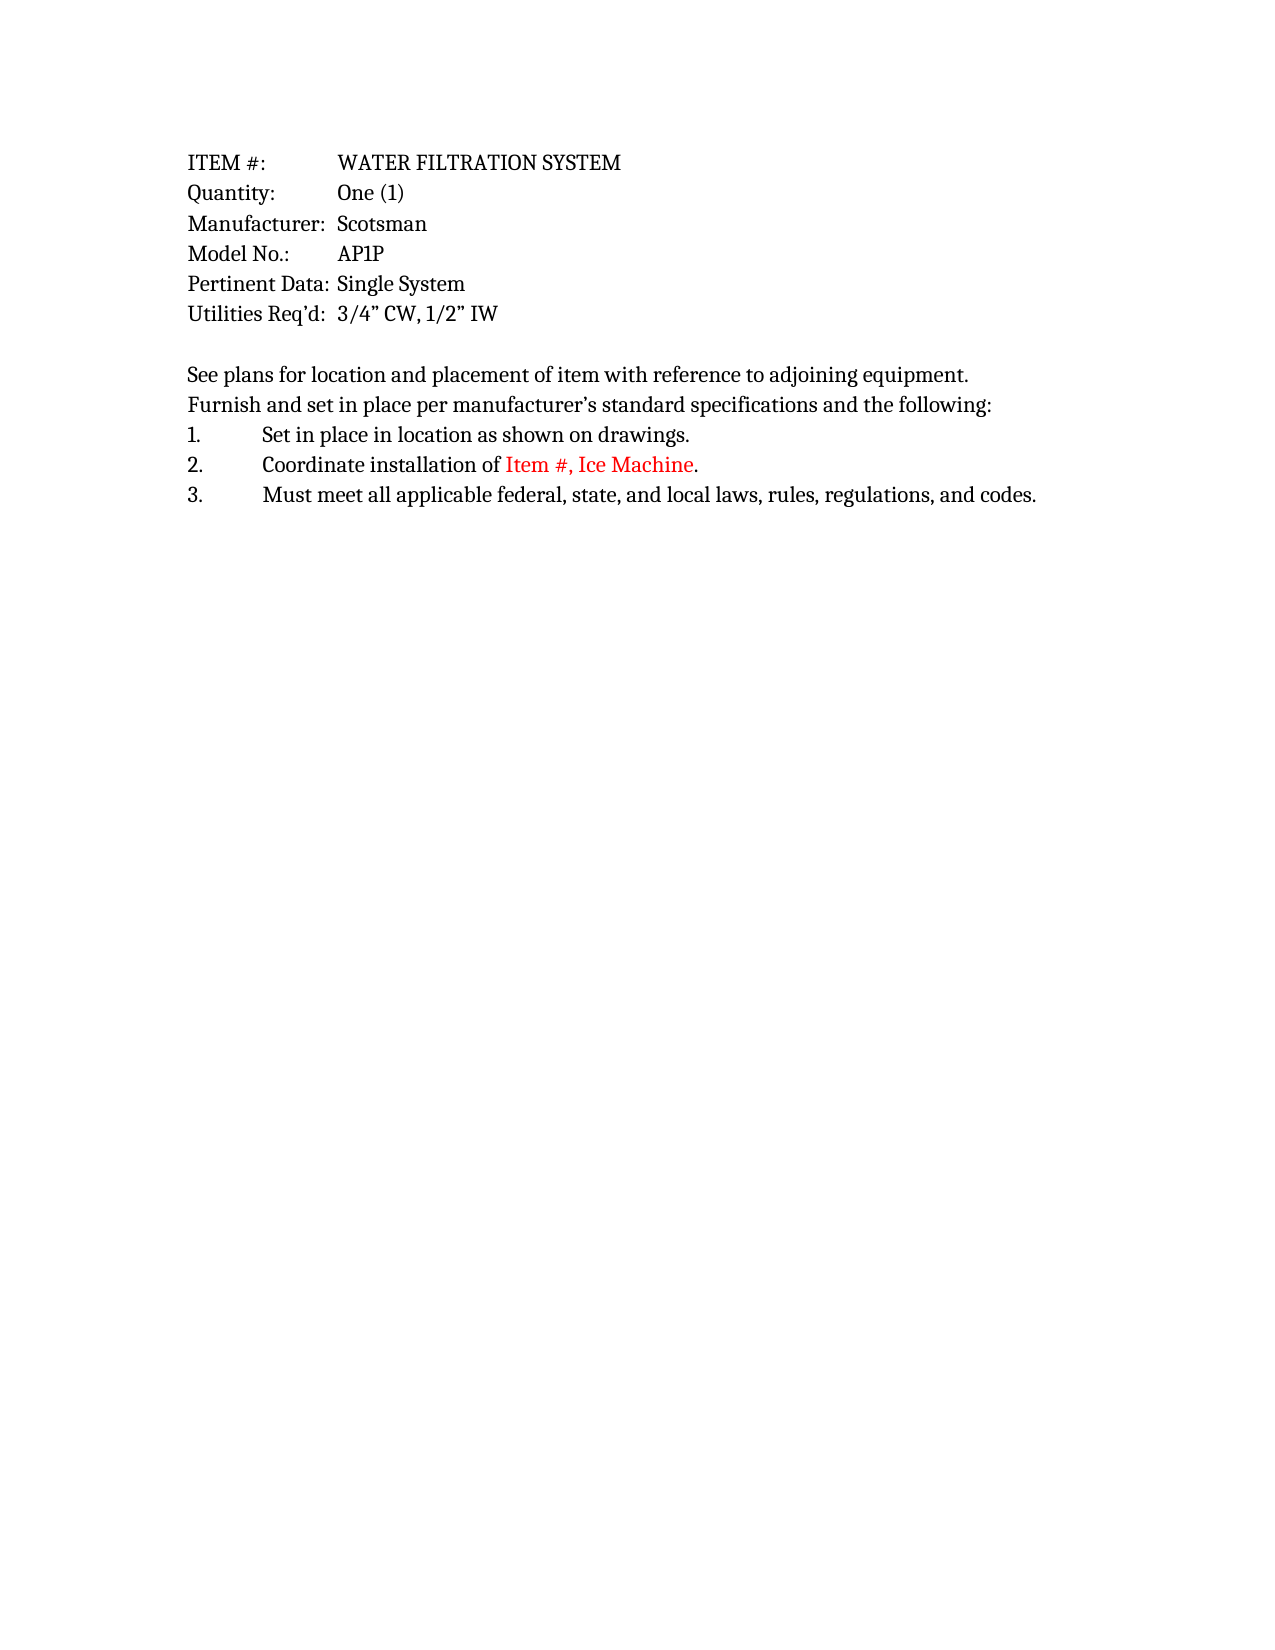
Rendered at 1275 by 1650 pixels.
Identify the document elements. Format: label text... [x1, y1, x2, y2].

text ITEM #: WATER FILTRATION SYSTEM Quantity: One (1) Manufacturer: Scotsman Model No.: AP1P Pertinent Data: Single System Utilities Req’d: 3/4” CW, 1/2” IW See plans for location and placement of item with reference to adjoining equipment. Furnish and set in place per manufacturer’s standard specifications and the following: 1. Set in place in location as shown on drawings. 2. Coordinate installation of Item #, Ice Machine. 3. Must meet all applicable federal, state, and local laws, rules, regulations, and codes. [187, 150, 1087, 599]
